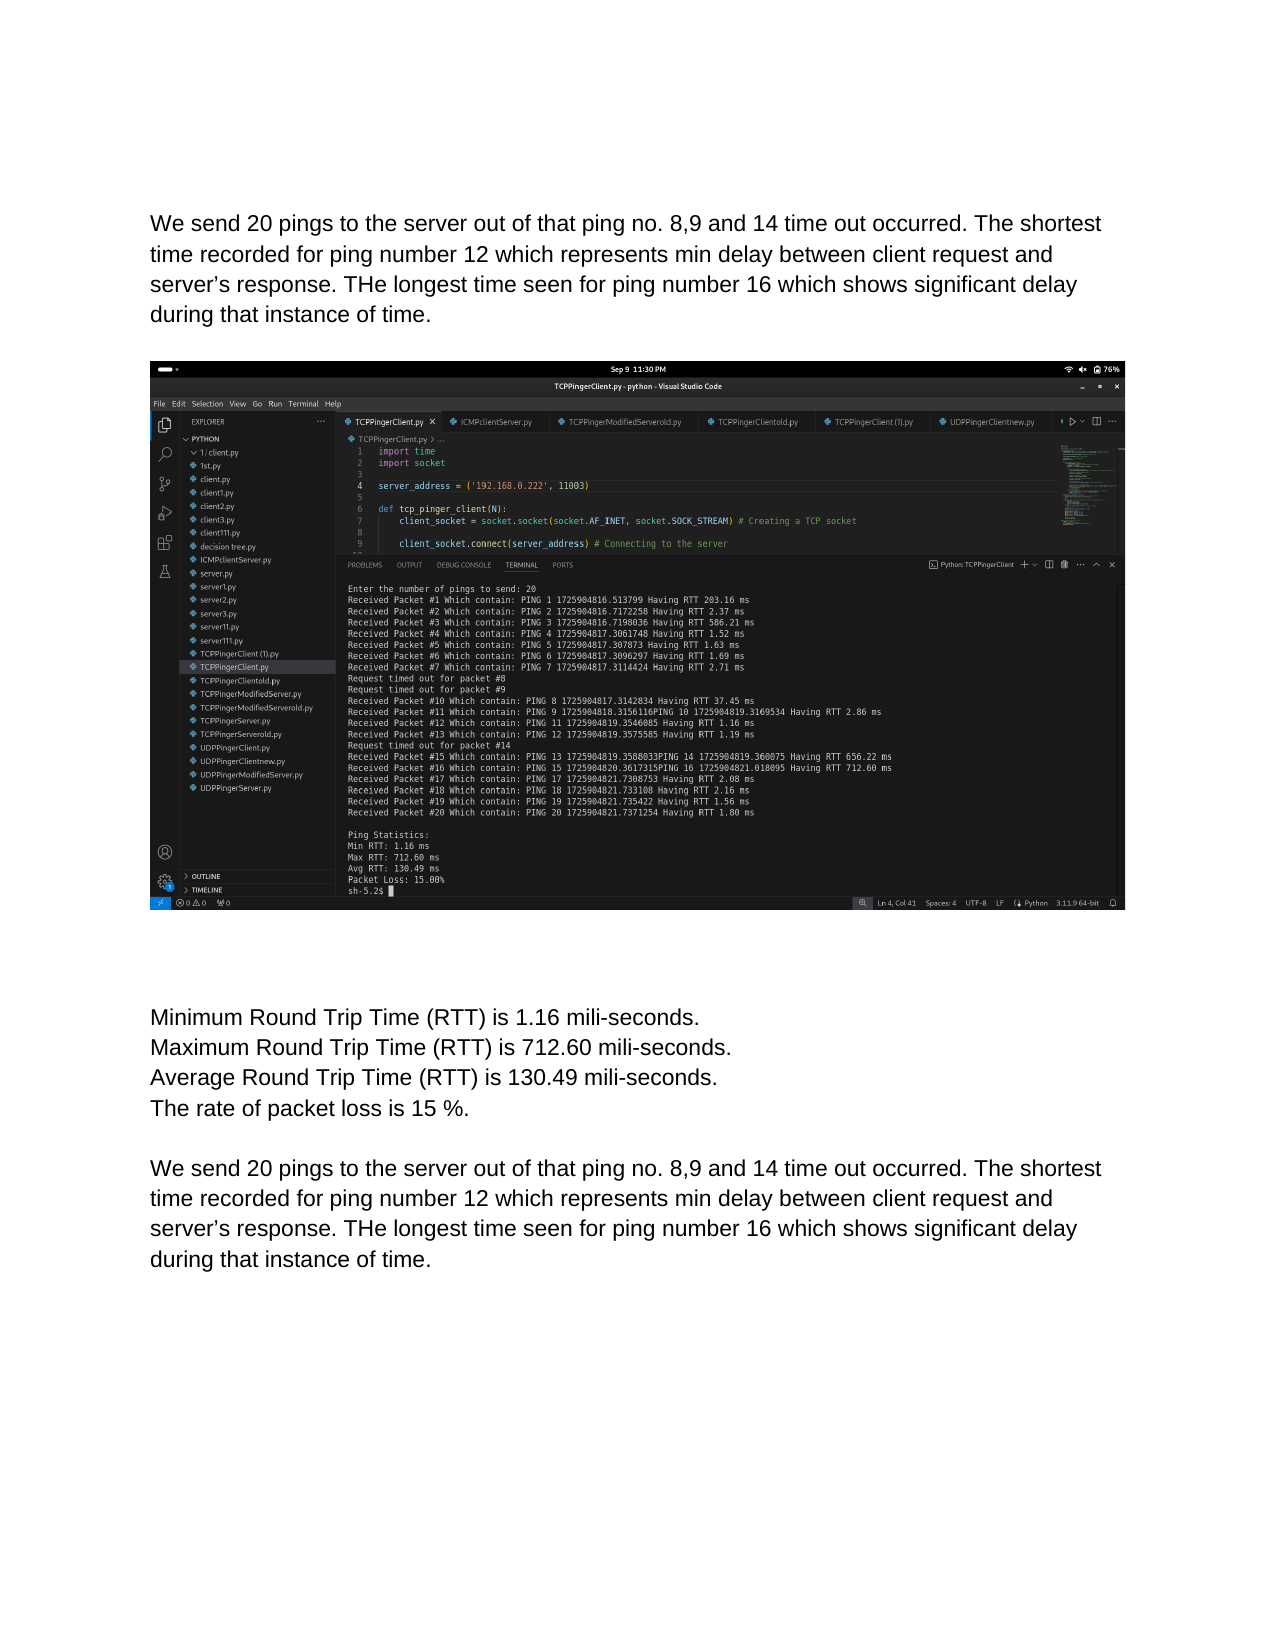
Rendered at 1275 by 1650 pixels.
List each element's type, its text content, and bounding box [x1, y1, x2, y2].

text We send 20 pings to the server out of that ping no. 8,9 and 14 time out occurred. The shortest time recorded for ping number 12 which represents min delay between client request and server’s response. THe longest time seen for ping number 16 which shows significant delay during that instance of time. [150, 210, 1125, 327]
text We send 20 pings to the server out of that ping no. 8,9 and 14 time out occurred. The shortest time recorded for ping number 12 which represents min delay between client request and server’s response. THe longest time seen for ping number 16 which shows significant delay during that instance of time. [150, 1155, 1125, 1272]
text Minimum Round Trip Time (RTT) is 1.16 mili-seconds. [150, 1004, 1125, 1030]
text The rate of packet loss is 15 %. [150, 1094, 1125, 1121]
picture [150, 361, 1125, 910]
text Maximum Round Trip Time (RTT) is 712.60 mili-seconds. [150, 1034, 1125, 1060]
text Average Round Trip Time (RTT) is 130.49 mili-seconds. [150, 1064, 1125, 1091]
